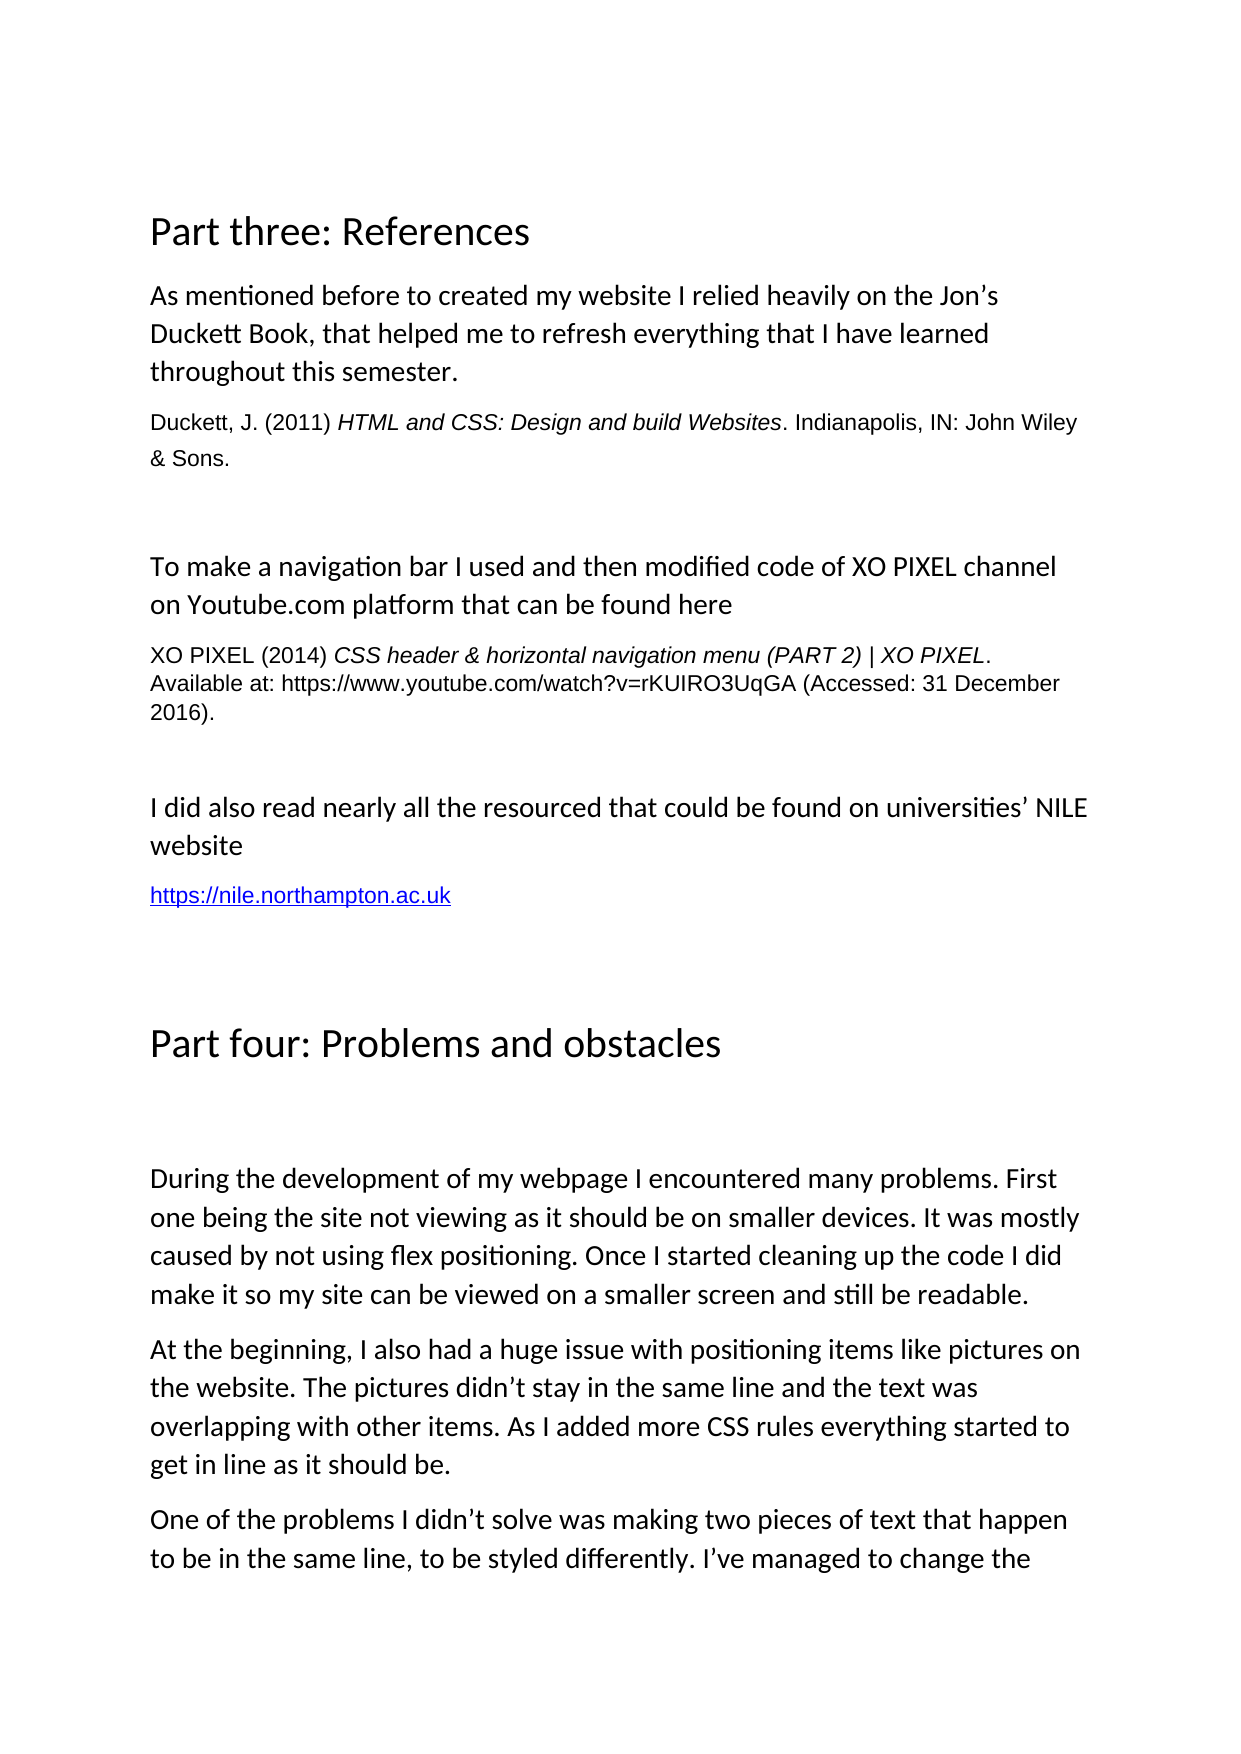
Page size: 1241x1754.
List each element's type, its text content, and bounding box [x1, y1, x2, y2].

text Duckett, J. (2011) HTML and CSS: Design and build Websites. Indianapolis, IN: John Wiley & Sons. [150, 409, 1090, 473]
text Part three: References [150, 205, 1090, 256]
text XO PIXEL (2014) CSS header & horizontal navigation menu (PART 2) | XO PIXEL. Available at: https://www.youtube.com/watch?v=rKUIRO3UqGA (Accessed: 31 December 2016). [150, 642, 1090, 725]
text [150, 1501, 1090, 1576]
text As mentioned before to created my website I relied heavily on the Jon’s Duckett Book, that helped me to refresh everything that I have learned throughout this semester. [150, 277, 1090, 389]
text I did also read nearly all the resourced that could be found on universities’ NILE website [150, 789, 1090, 863]
text To make a navigation bar I used and then modified code of XO PIXEL channel on Youtube.com platform that can be found here [150, 548, 1090, 622]
text Part four: Problems and obstacles [150, 1017, 1090, 1068]
text https://nile.northampton.ac.uk [150, 882, 1090, 908]
text During the development of my webpage I encountered many problems. First one being the site not viewing as it should be on smaller devices. It was mostly caused by not using flex positioning. Once I started cleaning up the code I did make it so my site can be viewed on a smaller screen and still be readable. [150, 1161, 1090, 1312]
text At the beginning, I also had a huge issue with positioning items like pictures on the website. The pictures didn’t stay in the same line and the text was overlapping with other items. As I added more CSS rules everything started to get in line as it should be. [150, 1331, 1090, 1482]
